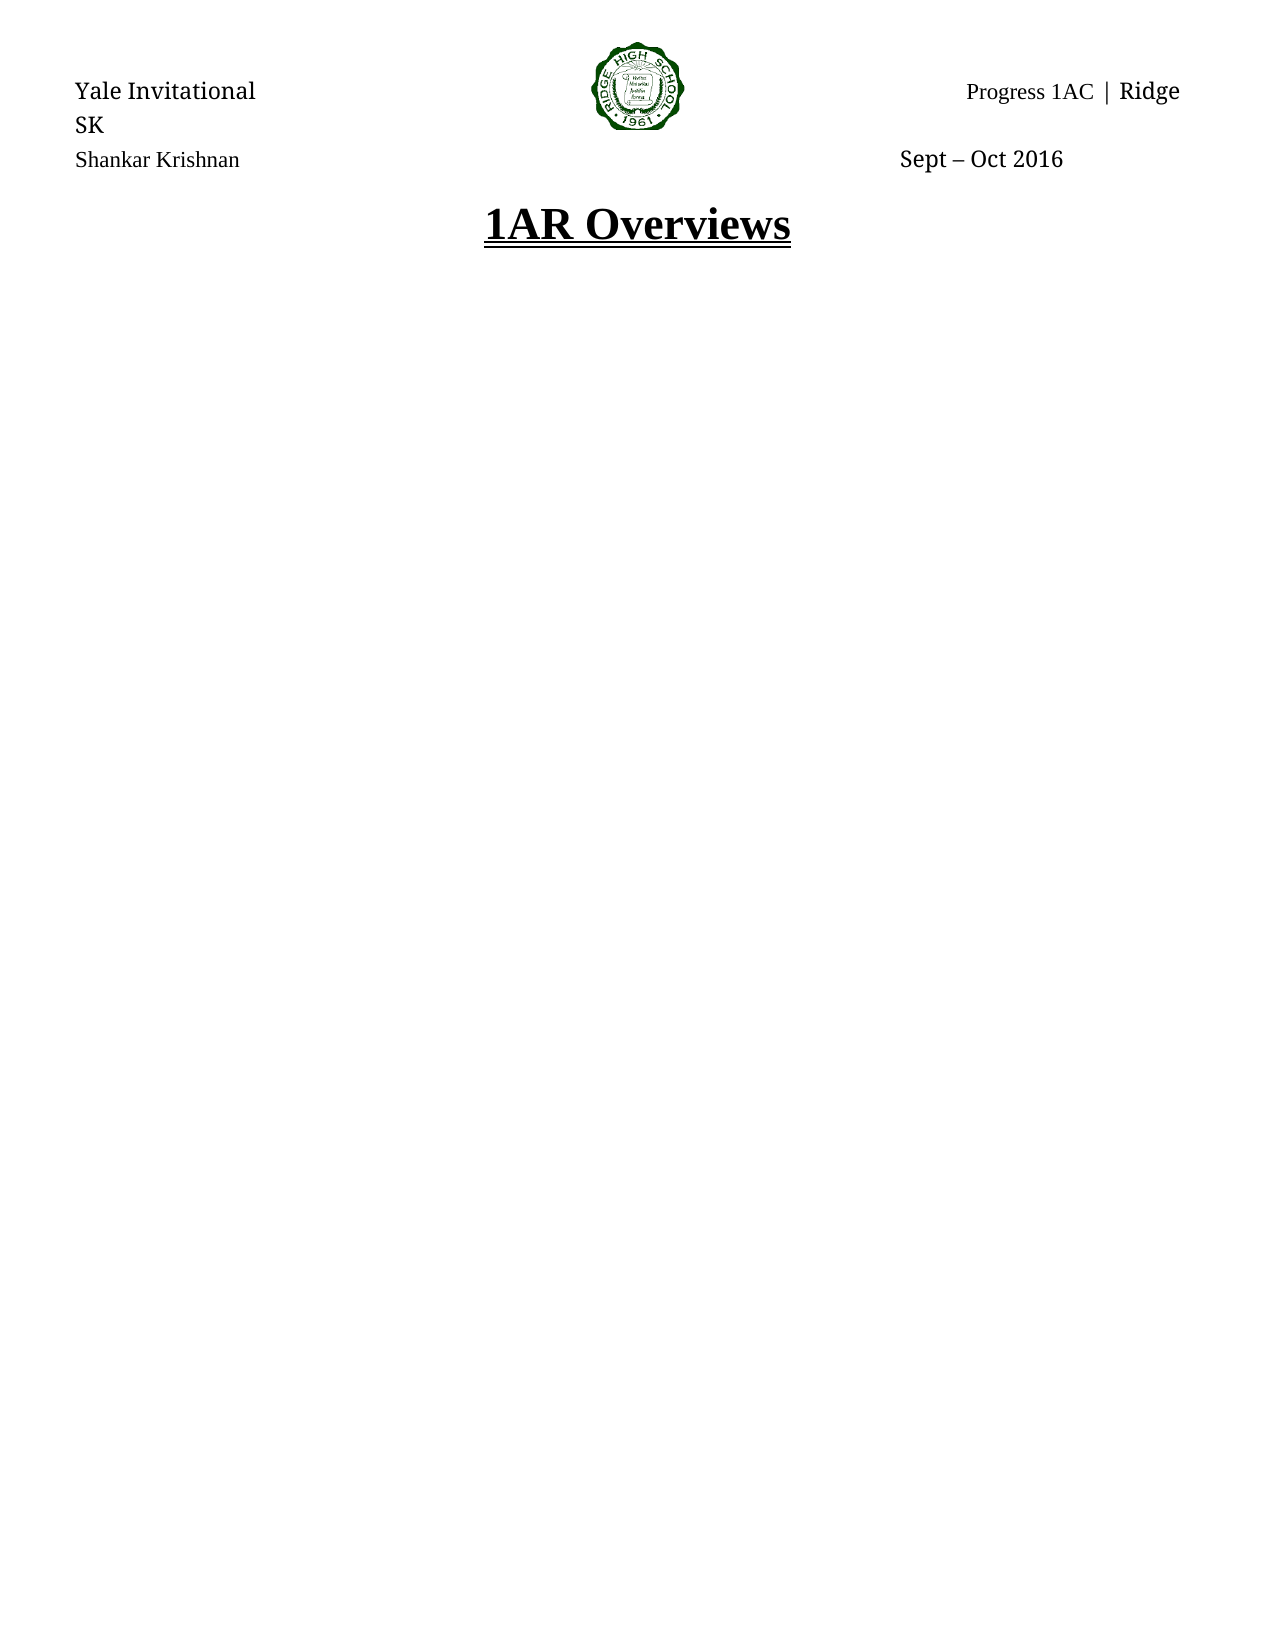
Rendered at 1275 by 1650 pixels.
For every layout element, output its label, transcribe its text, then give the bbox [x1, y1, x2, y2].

subtitle 1AR Overviews [75, 197, 1200, 249]
picture [577, 42, 697, 130]
